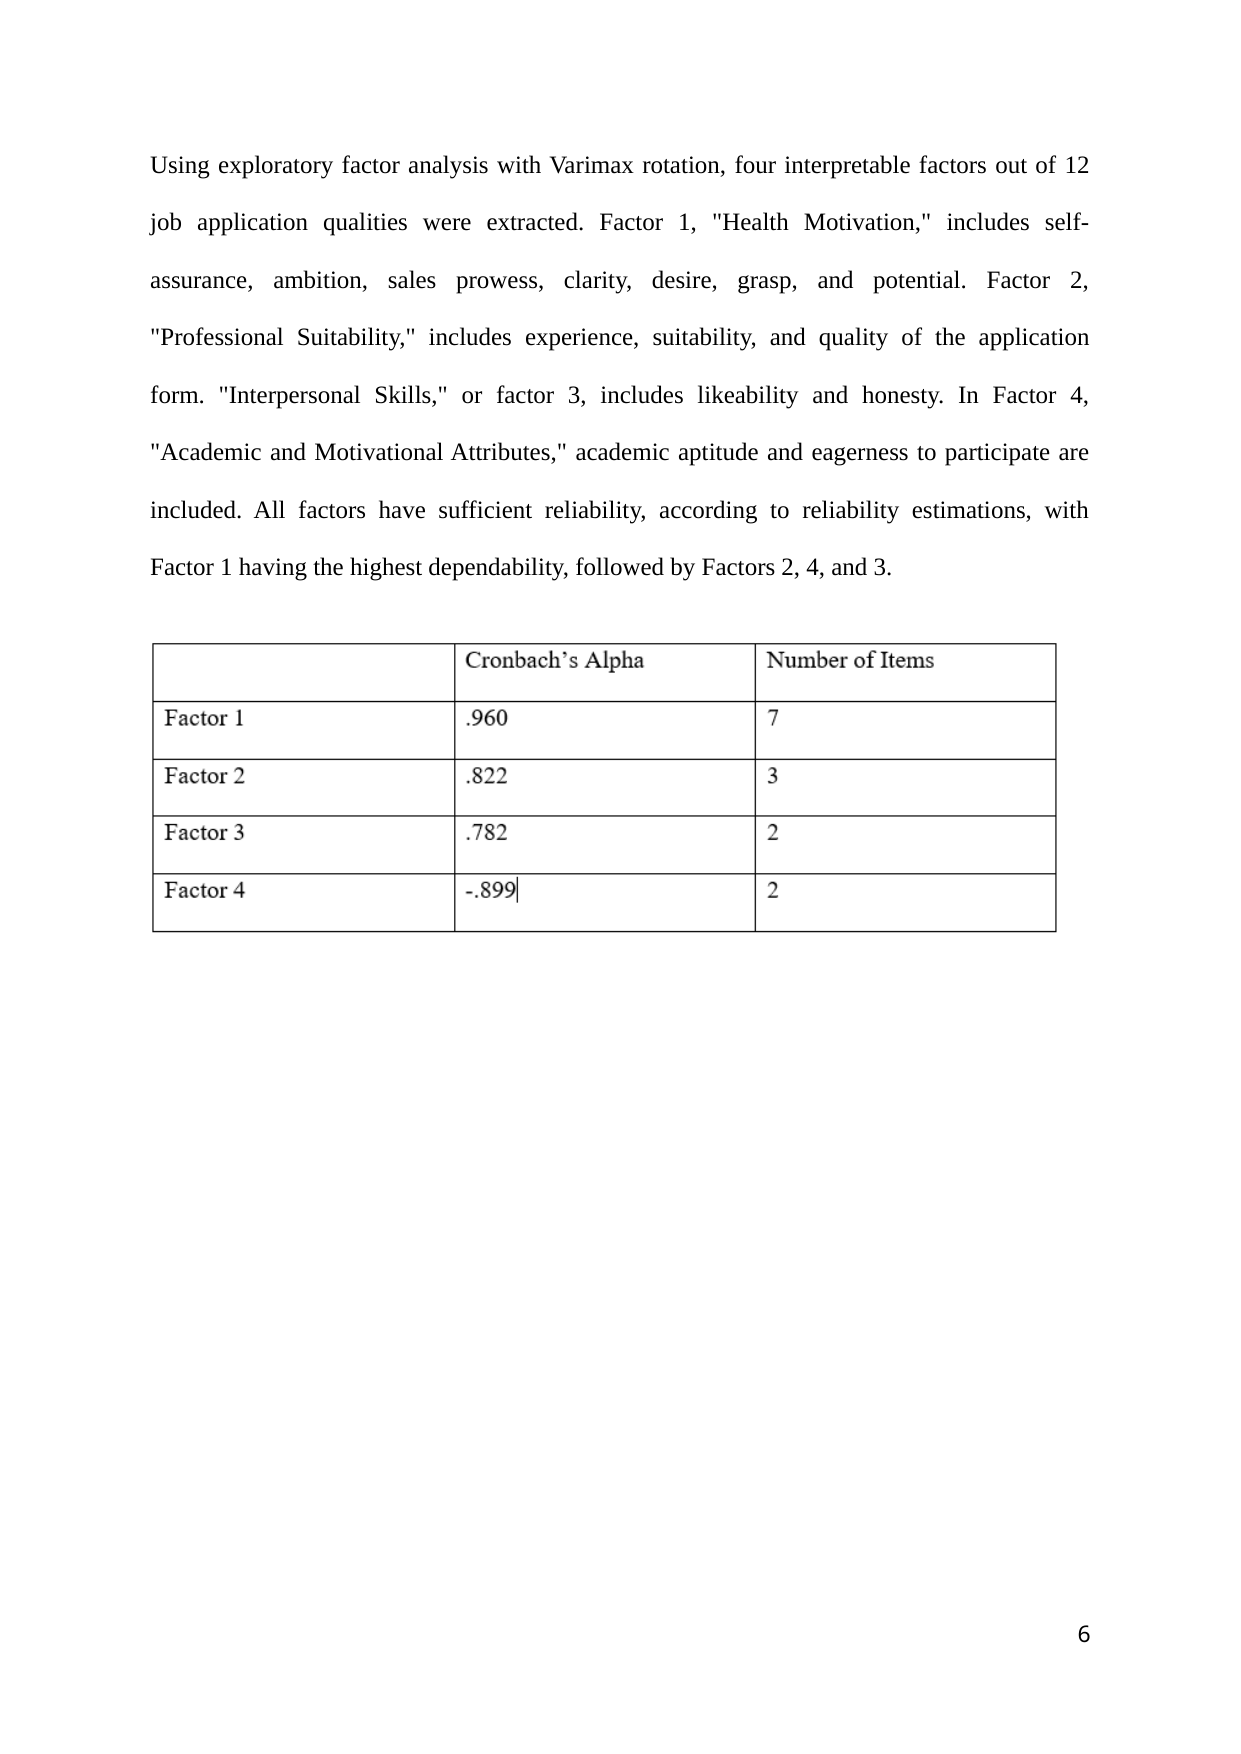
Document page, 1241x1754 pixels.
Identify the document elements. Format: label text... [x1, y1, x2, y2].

text Using exploratory factor analysis with Varimax rotation, four interpretable factors out of 12 job application qualities were extracted. Factor 1, "Health Motivation," includes self-assurance, ambition, sales prowess, clarity, desire, grasp, and potential. Factor 2, "Professional Suitability," includes experience, suitability, and quality of the application form. "Interpersonal Skills," or factor 3, includes likeability and honesty. In Factor 4, "Academic and Motivational Attributes," academic aptitude and eagerness to participate are included. All factors have sufficient reliability, according to reliability estimations, with Factor 1 having the highest dependability, followed by Factors 2, 4, and 3. [150, 150, 1090, 581]
picture [150, 626, 1091, 952]
